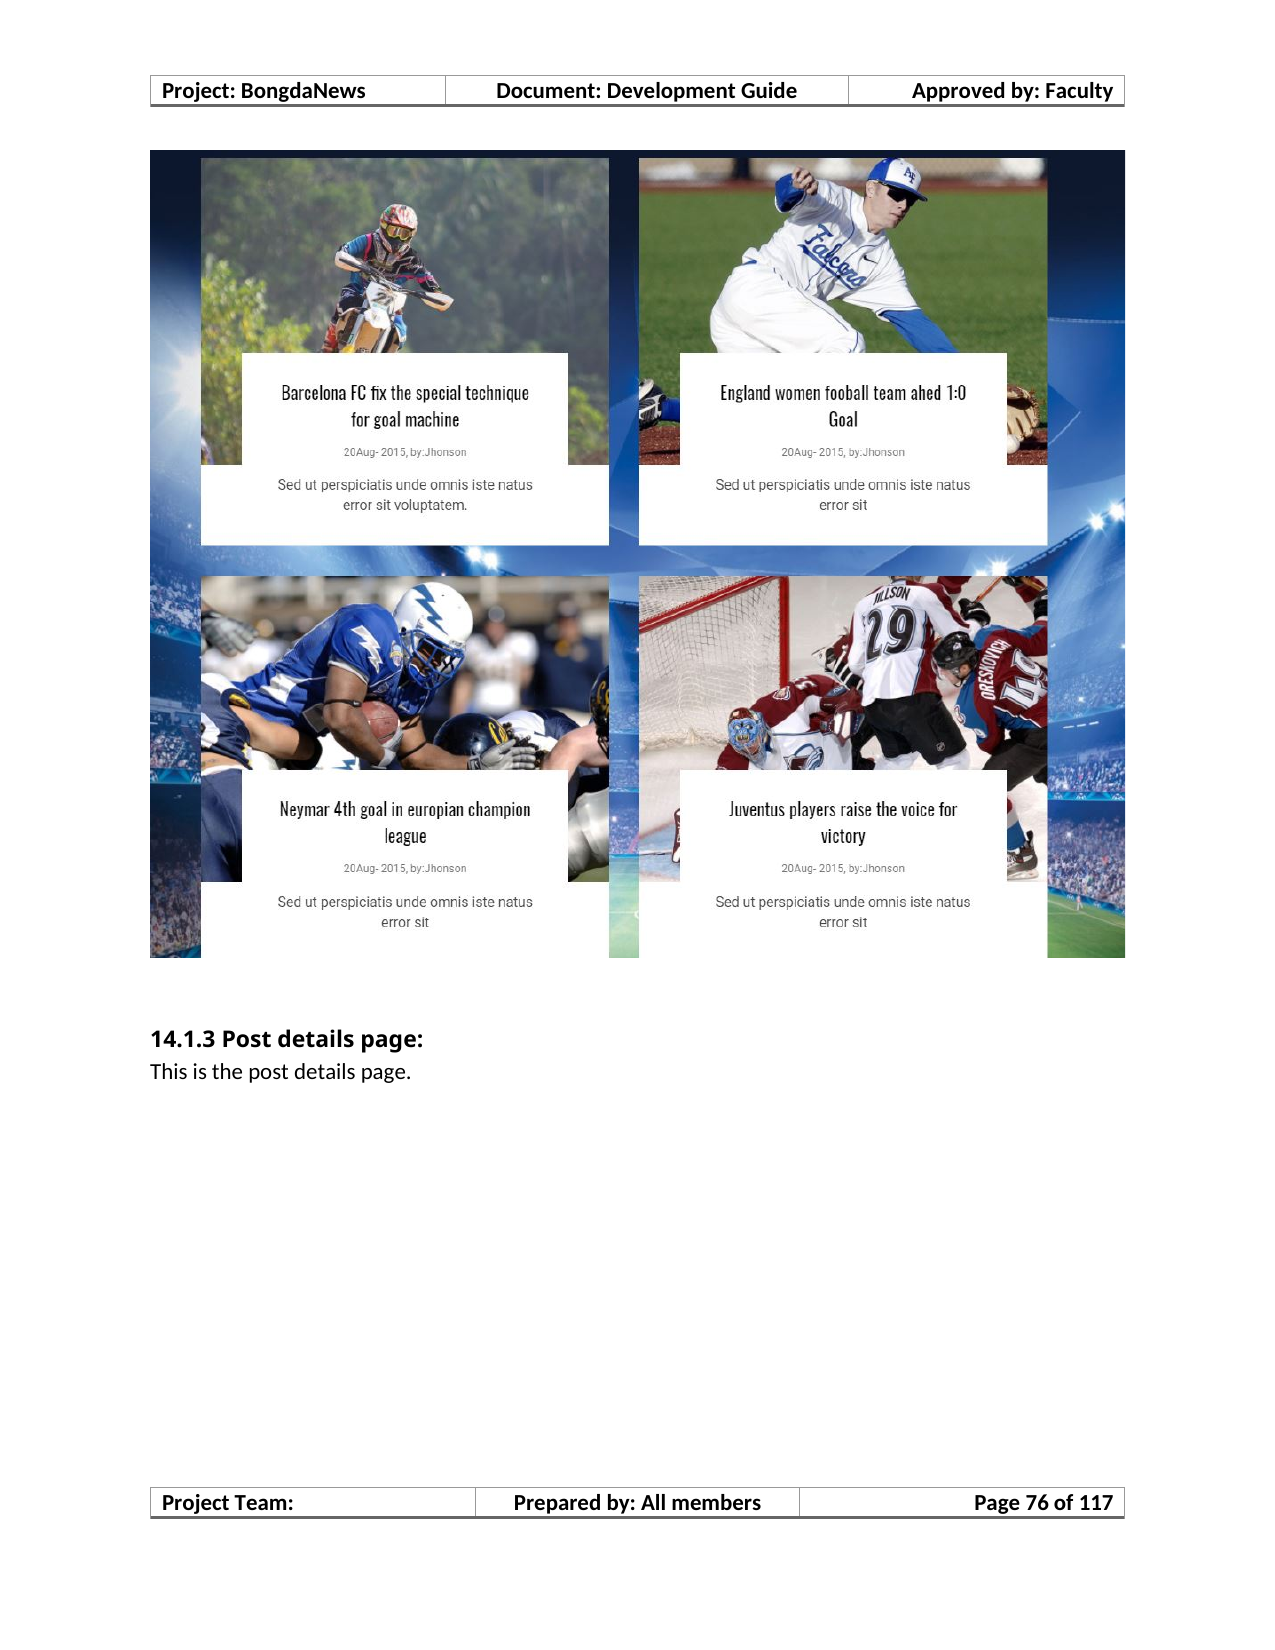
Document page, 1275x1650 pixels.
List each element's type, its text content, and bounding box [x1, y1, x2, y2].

picture [150, 150, 1125, 958]
subtitle 14.1.3 Post details page: [150, 1023, 1125, 1054]
text This is the post details page. [150, 1057, 1125, 1085]
